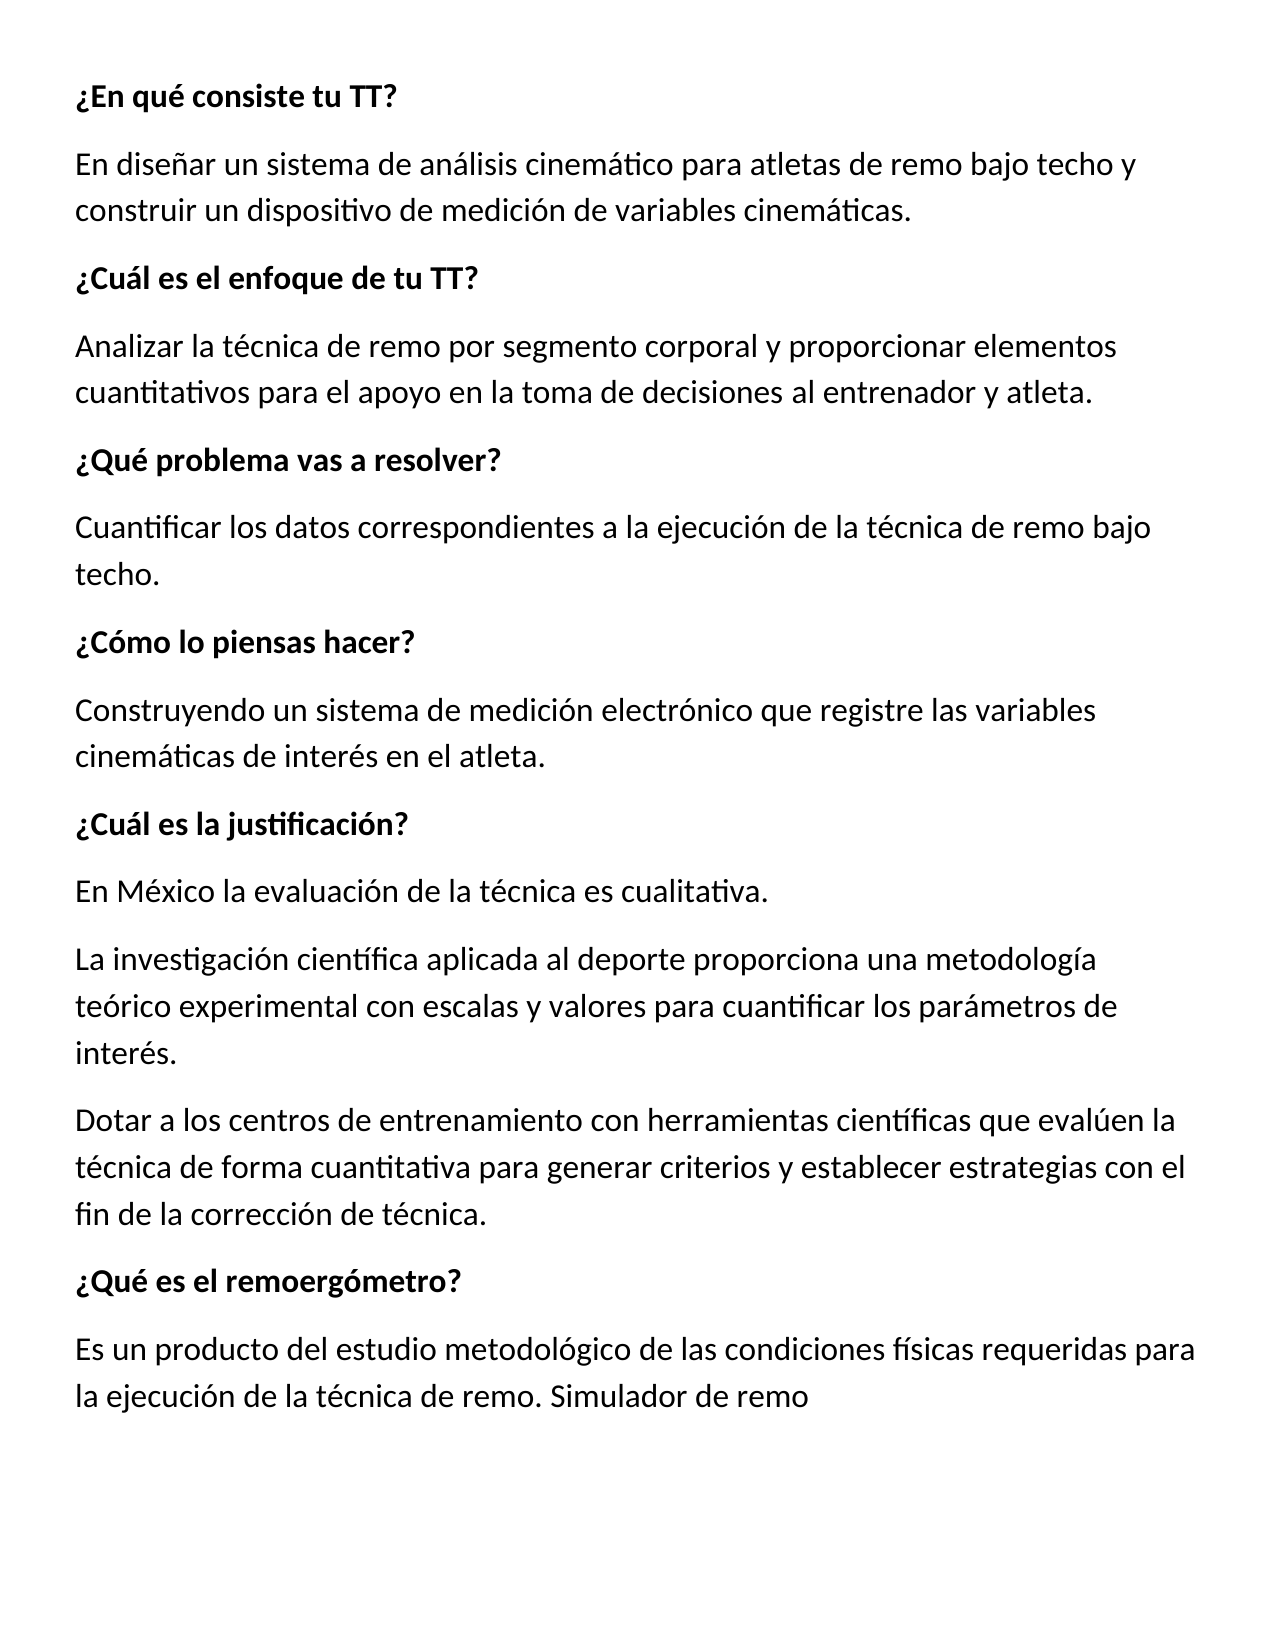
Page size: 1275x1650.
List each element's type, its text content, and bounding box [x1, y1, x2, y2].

text ¿Qué es el remoergómetro? [75, 1260, 1200, 1301]
text ¿Cuál es la justificación? [75, 803, 1200, 844]
text Es un producto del estudio metodológico de las condiciones físicas requeridas para la ejecución de la técnica de remo. Simulador de remo [75, 1328, 1200, 1416]
text ¿Cómo lo piensas hacer? [75, 621, 1200, 662]
text En diseñar un sistema de análisis cinemático para atletas de remo bajo techo y construir un dispositivo de medición de variables cinemáticas. [75, 143, 1200, 230]
text En México la evaluación de la técnica es cualitativa. [75, 871, 1200, 911]
text Analizar la técnica de remo por segmento corporal y proporcionar elementos cuantitativos para el apoyo en la toma de decisiones al entrenador y atleta. [75, 324, 1200, 412]
text ¿En qué consiste tu TT? [75, 75, 1200, 116]
text La investigación científica aplicada al deporte proporciona una metodología teórico experimental con escalas y valores para cuantificar los parámetros de interés. [75, 938, 1200, 1072]
text Construyendo un sistema de medición electrónico que registre las variables cinemáticas de interés en el atleta. [75, 688, 1200, 776]
text ¿Qué problema vas a resolver? [75, 439, 1200, 480]
text Dotar a los centros de entrenamiento con herramientas científicas que evalúen la técnica de forma cuantitativa para generar criterios y establecer estrategias con el fin de la corrección de técnica. [75, 1099, 1200, 1233]
text Cuantificar los datos correspondientes a la ejecución de la técnica de remo bajo techo. [75, 507, 1200, 594]
text ¿Cuál es el enfoque de tu TT? [75, 257, 1200, 298]
